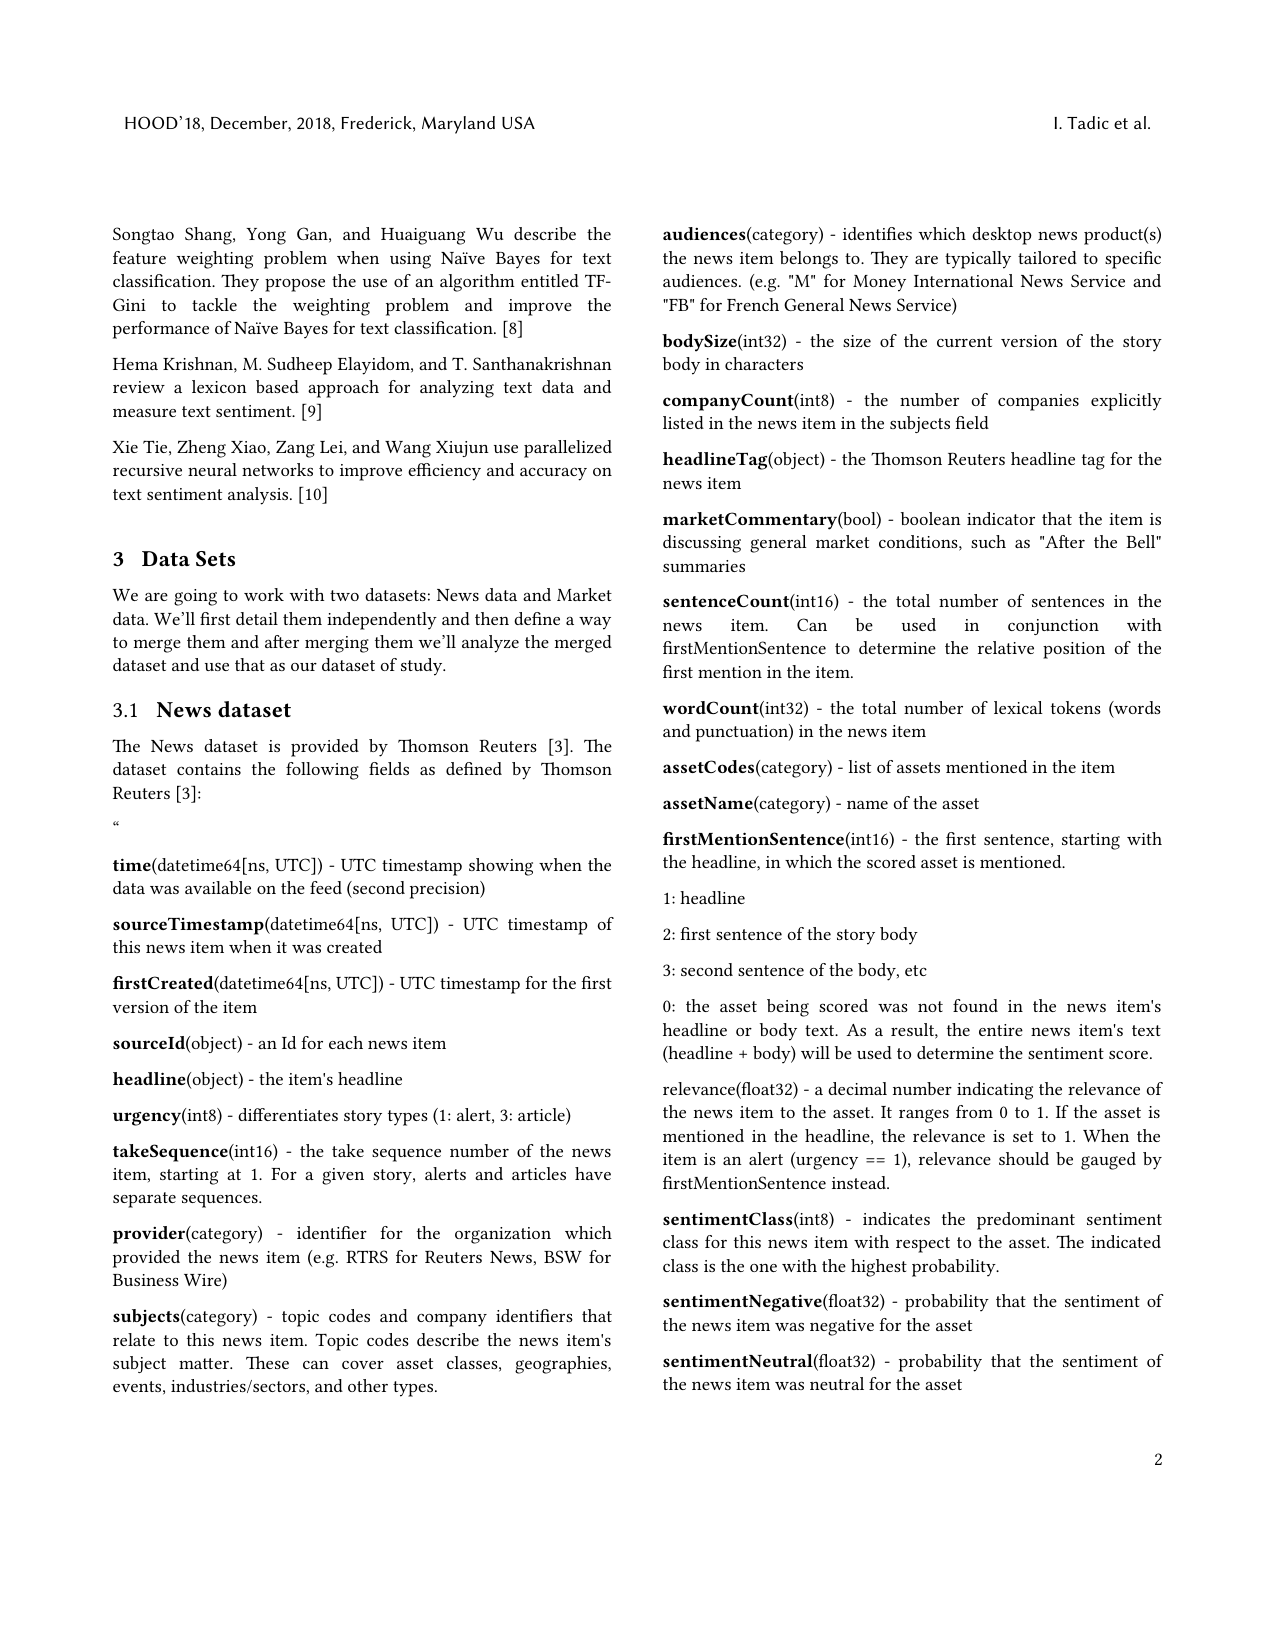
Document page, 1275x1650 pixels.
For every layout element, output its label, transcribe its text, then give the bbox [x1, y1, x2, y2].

text Songtao Shang, Yong Gan, and Huaiguang Wu describe the feature weighting problem when using Naïve Bayes for text classification. They propose the use of an algorithm entitled TF-Gini to tackle the weighting problem and improve the performance of Naïve Bayes for text classification. [8] [112, 224, 612, 339]
text time(datetime64[ns, UTC]) - UTC timestamp showing when the data was available on the feed (second precision) [112, 854, 612, 899]
text sentenceCount(int16) - the total number of sentences in the news item. Can be used in conjunction with firstMentionSentence to determine the relative position of the first mention in the item. [662, 591, 1162, 683]
text sourceId(object) - an Id for each news item [112, 1032, 612, 1054]
text sentimentNeutral(float32) - probability that the sentiment of the news item was neutral for the asset [662, 1351, 1162, 1395]
text audiences(category) - identifies which desktop news product(s) the news item belongs to. They are typically tailored to specific audiences. (e.g. "M" for Money International News Service and "FB" for French General News Service) [662, 224, 1162, 316]
text 3.1 News dataset [112, 697, 612, 723]
text 1: headline [662, 888, 1162, 909]
text assetName(category) - name of the asset [662, 793, 1162, 814]
text bodySize(int32) - the size of the current version of the story body in characters [662, 330, 1162, 375]
text The News dataset is provided by Thomson Reuters [3]. The dataset contains the following fields as defined by Thomson Reuters [3]: [112, 736, 612, 804]
text 0: the asset being scored was not found in the news item's headline or body text. As a result, the entire news item's text (headline + body) will be used to determine the sentiment score. [662, 996, 1162, 1064]
text headlineTag(object) - the Thomson Reuters headline tag for the news item [662, 449, 1162, 494]
text 3 Data Sets [112, 546, 612, 572]
text assetCodes(category) - list of assets mentioned in the item [662, 757, 1162, 778]
text “ [112, 818, 612, 840]
text sentimentNegative(float32) - probability that the sentiment of the news item was negative for the asset [662, 1291, 1162, 1336]
text 3: second sentence of the body, etc [662, 960, 1162, 981]
text sentimentClass(int8) - indicates the predominant sentiment class for this news item with respect to the asset. The indicated class is the one with the highest probability. [662, 1208, 1162, 1277]
text sourceTimestamp(datetime64[ns, UTC]) - UTC timestamp of this news item when it was created [112, 914, 612, 958]
text firstCreated(datetime64[ns, UTC]) - UTC timestamp for the first version of the item [112, 973, 612, 1018]
text relevance(float32) - a decimal number indicating the relevance of the news item to the asset. It ranges from 0 to 1. If the asset is mentioned in the headline, the relevance is set to 1. When the item is an alert (urgency == 1), relevance should be gauged by firstMentionSentence instead. [662, 1079, 1162, 1194]
text subjects(category) - topic codes and company identifiers that relate to this news item. Topic codes describe the news item's subject matter. These can cover asset classes, geographies, events, industries/sectors, and other types. [112, 1306, 612, 1397]
text companyCount(int8) - the number of companies explicitly listed in the news item in the subjects field [662, 389, 1162, 434]
text marketCommentary(bool) - boolean indicator that the item is discussing general market conditions, such as "After the Bell" summaries [662, 508, 1162, 577]
text urgency(int8) - differentiates story types (1: alert, 3: article) [112, 1104, 612, 1126]
text headline(object) - the item's headline [112, 1068, 612, 1090]
text Hema Krishnan, M. Sudheep Elayidom, and T. Santhanakrishnan review a lexicon based approach for analyzing text data and measure text sentiment. [9] [112, 354, 612, 422]
text takeSequence(int16) - the take sequence number of the news item, starting at 1. For a given story, alerts and articles have separate sequences. [112, 1140, 612, 1208]
text firstMentionSentence(int16) - the first sentence, starting with the headline, in which the scored asset is mentioned. [662, 829, 1162, 873]
text We are going to work with two datasets: News data and Market data. We’ll first detail them independently and then define a way to merge them and after merging them we’ll analyze the merged dataset and use that as our dataset of study. [112, 585, 612, 676]
text 2: first sentence of the story body [662, 924, 1162, 945]
text provider(category) - identifier for the organization which provided the news item (e.g. RTRS for Reuters News, BSW for Business Wire) [112, 1223, 612, 1291]
text Xie Tie, Zheng Xiao, Zang Lei, and Wang Xiujun use parallelized recursive neural networks to improve efficiency and accuracy on text sentiment analysis. [10] [112, 436, 612, 505]
text wordCount(int32) - the total number of lexical tokens (words and punctuation) in the news item [662, 697, 1162, 742]
